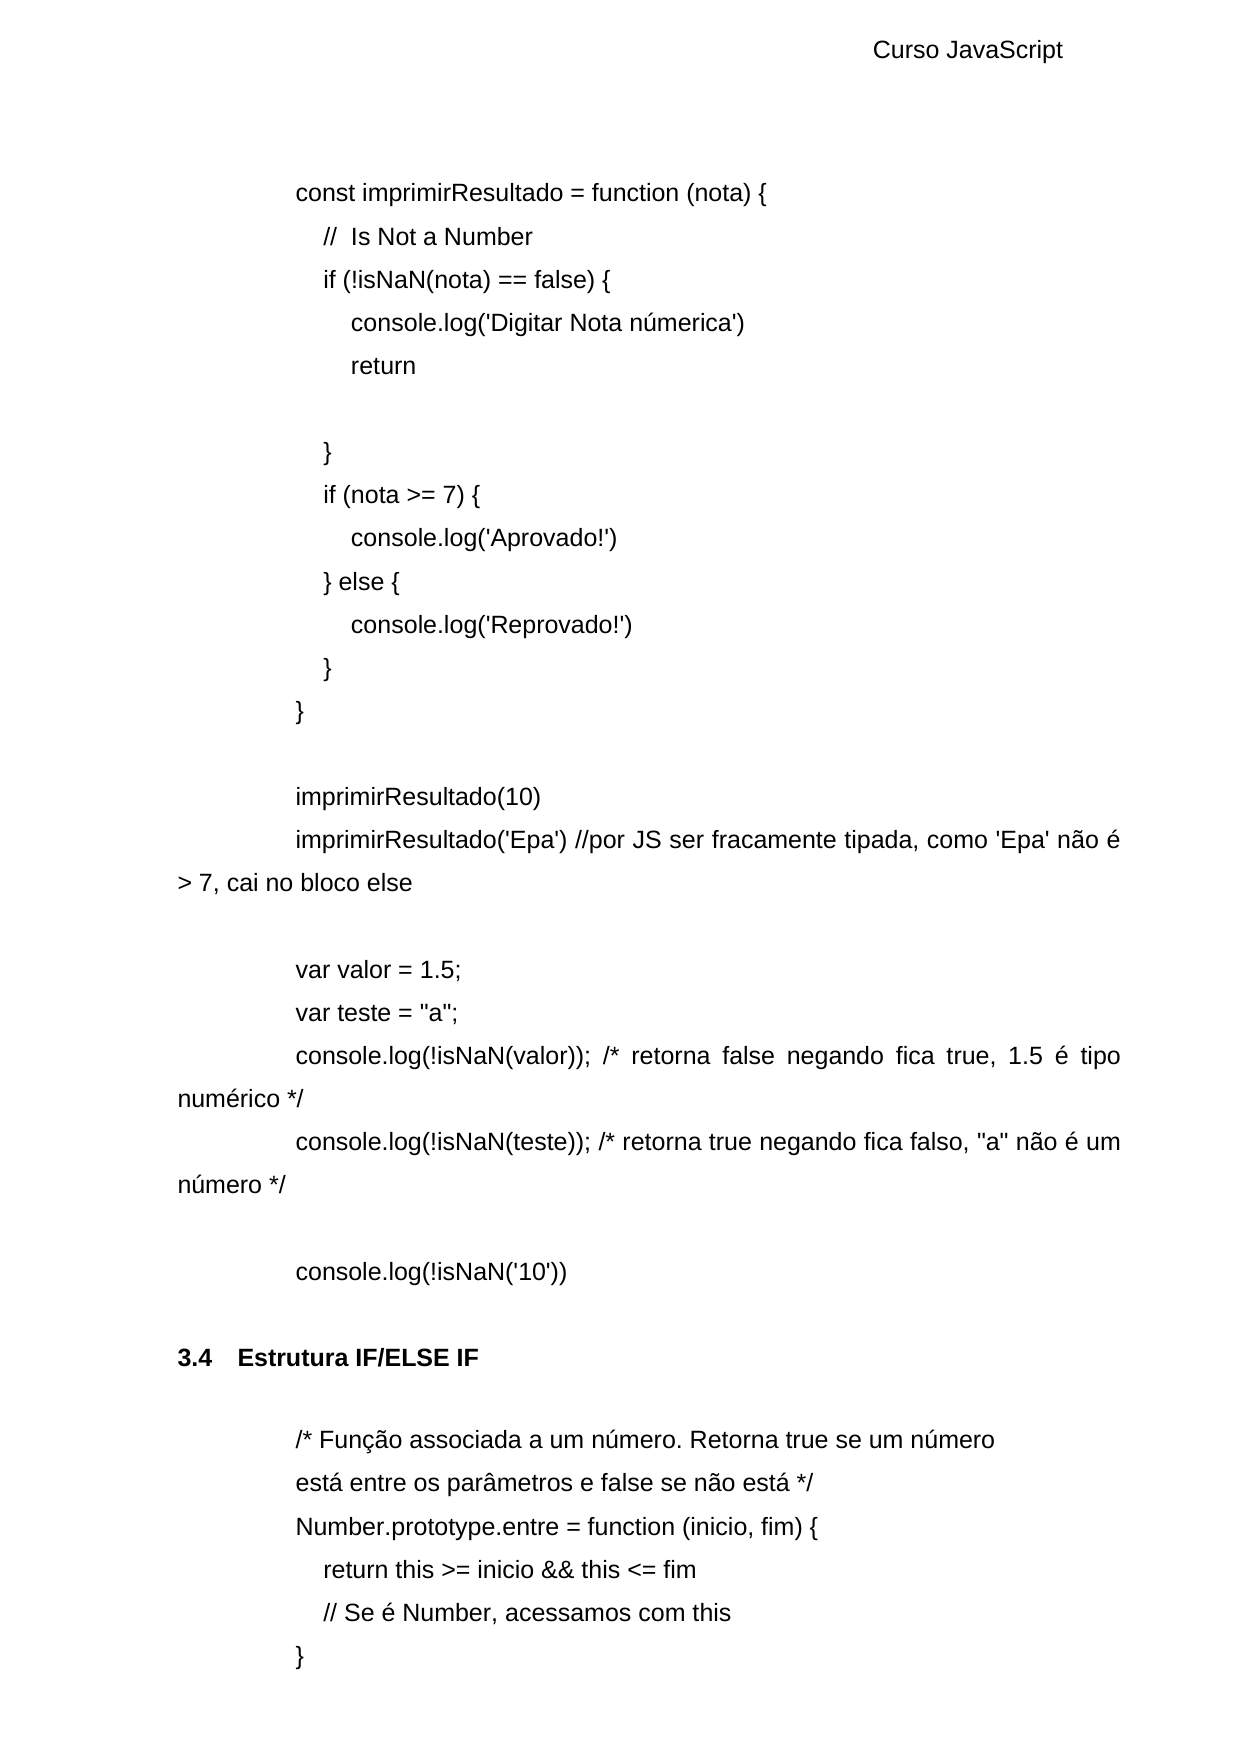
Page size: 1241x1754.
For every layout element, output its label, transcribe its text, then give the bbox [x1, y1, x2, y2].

text } [177, 696, 1122, 724]
text } [177, 1641, 1122, 1669]
text var teste = "a"; [177, 998, 1122, 1026]
text if (!isNaN(nota) == false) { [177, 264, 1122, 293]
text return this >= inicio && this <= fim [177, 1554, 1122, 1583]
text console.log('Digitar Nota númerica') [177, 308, 1122, 336]
text imprimirResultado('Epa') //por JS ser fracamente tipada, como 'Epa' não é > 7, cai no bloco else [177, 825, 1122, 897]
text console.log(!isNaN('10')) [177, 1256, 1122, 1285]
text } else { [177, 566, 1122, 595]
text console.log('Aprovado!') [177, 523, 1122, 552]
text console.log(!isNaN(teste)); /* retorna true negando fica falso, "a" não é um número */ [177, 1127, 1122, 1199]
text imprimirResultado(10) [177, 782, 1122, 811]
subtitle Estrutura IF/ELSE IF [177, 1343, 1122, 1371]
text // Is Not a Number [177, 221, 1122, 250]
text var valor = 1.5; [177, 954, 1122, 983]
text } [177, 437, 1122, 466]
text console.log(!isNaN(valor)); /* retorna false negando fica true, 1.5 é tipo numérico */ [177, 1041, 1122, 1113]
text } [177, 653, 1122, 681]
text return [177, 351, 1122, 379]
text /* Função associada a um número. Retorna true se um número [177, 1425, 1122, 1454]
text // Se é Number, acessamos com this [177, 1598, 1122, 1626]
text console.log('Reprovado!') [177, 609, 1122, 638]
text está entre os parâmetros e false se não está */ [177, 1468, 1122, 1497]
text const imprimirResultado = function (nota) { [177, 178, 1122, 207]
text if (nota >= 7) { [177, 480, 1122, 509]
text Number.prototype.entre = function (inicio, fim) { [177, 1511, 1122, 1540]
